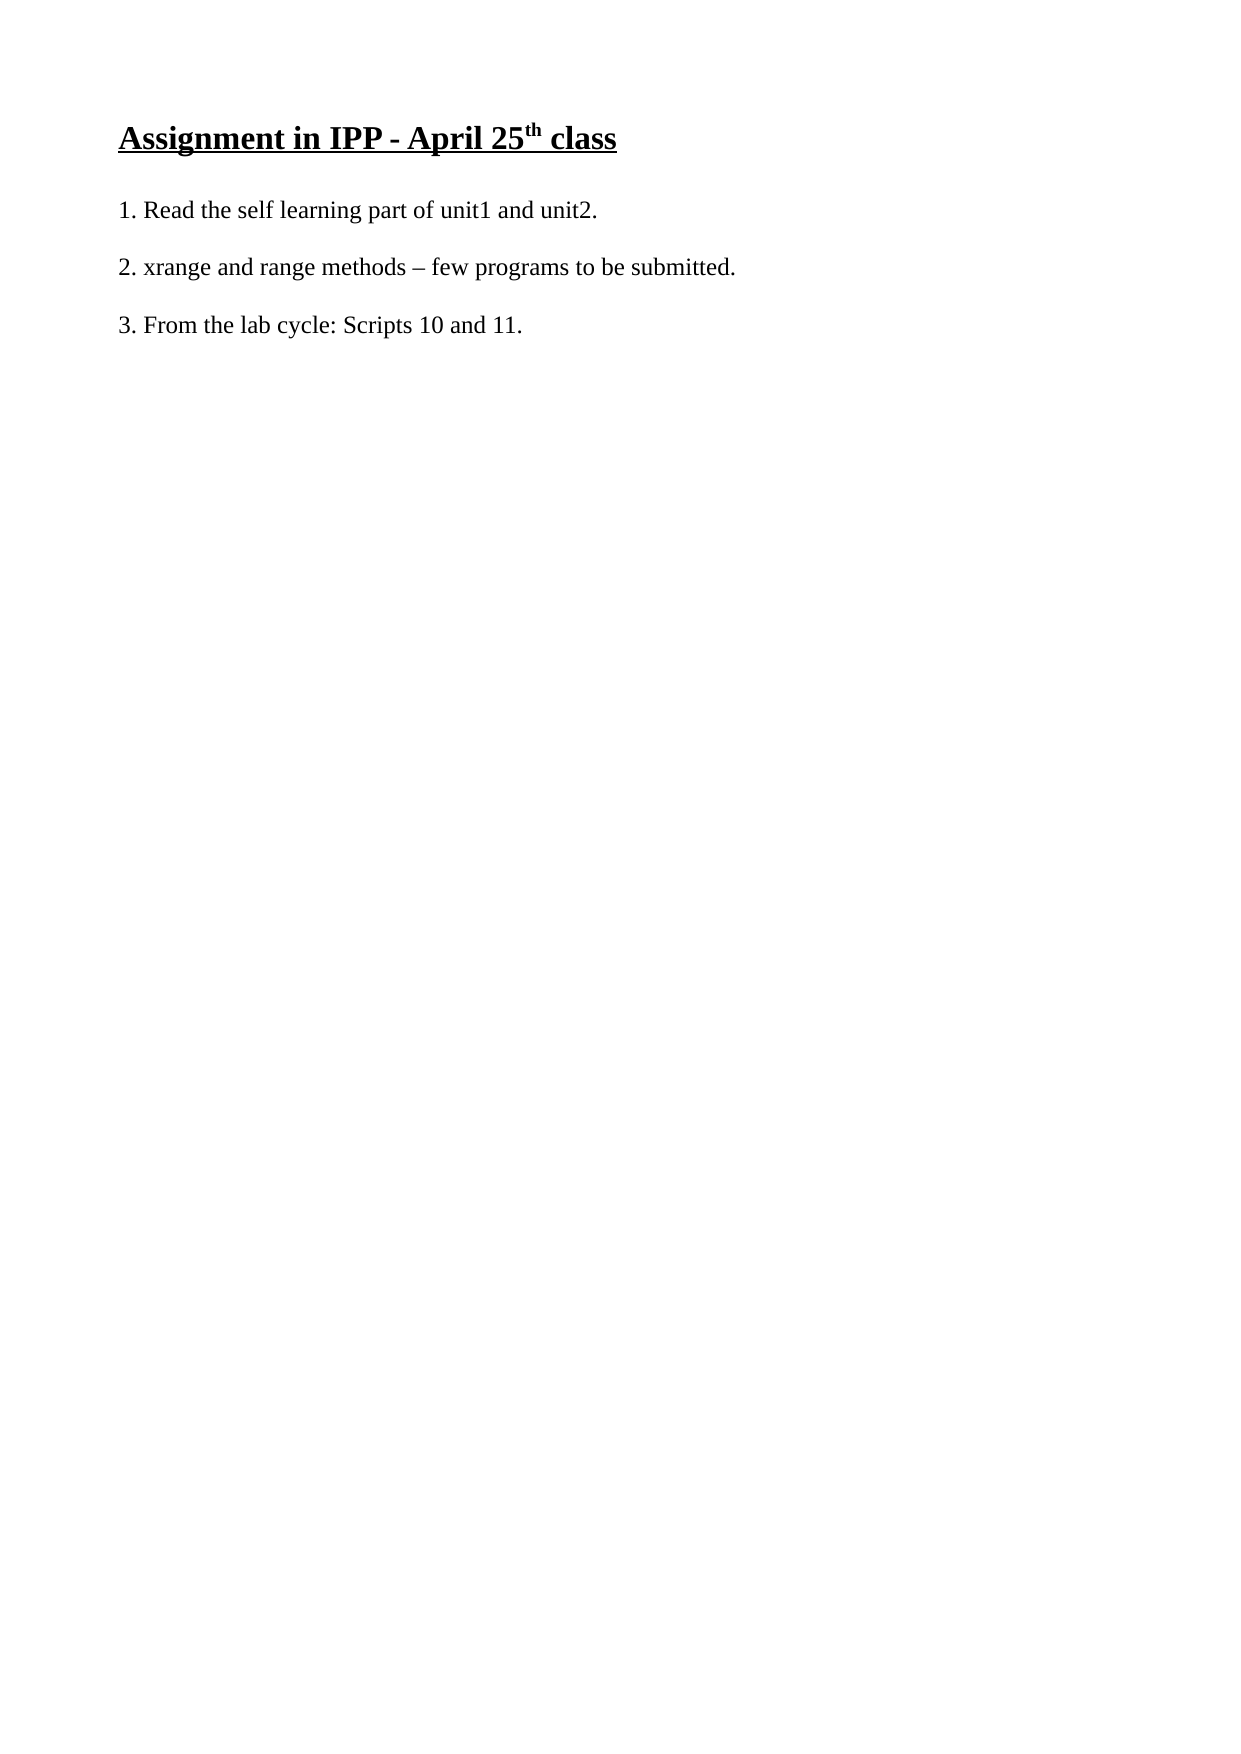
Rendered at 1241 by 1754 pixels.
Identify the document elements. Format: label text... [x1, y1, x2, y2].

text 1. Read the self learning part of unit1 and unit2. [118, 195, 1122, 223]
text Assignment in IPP - April 25th class [118, 118, 1122, 156]
text 2. xrange and range methods – few programs to be submitted. [118, 252, 1122, 281]
text 3. From the lab cycle: Scripts 10 and 11. [118, 310, 1122, 338]
